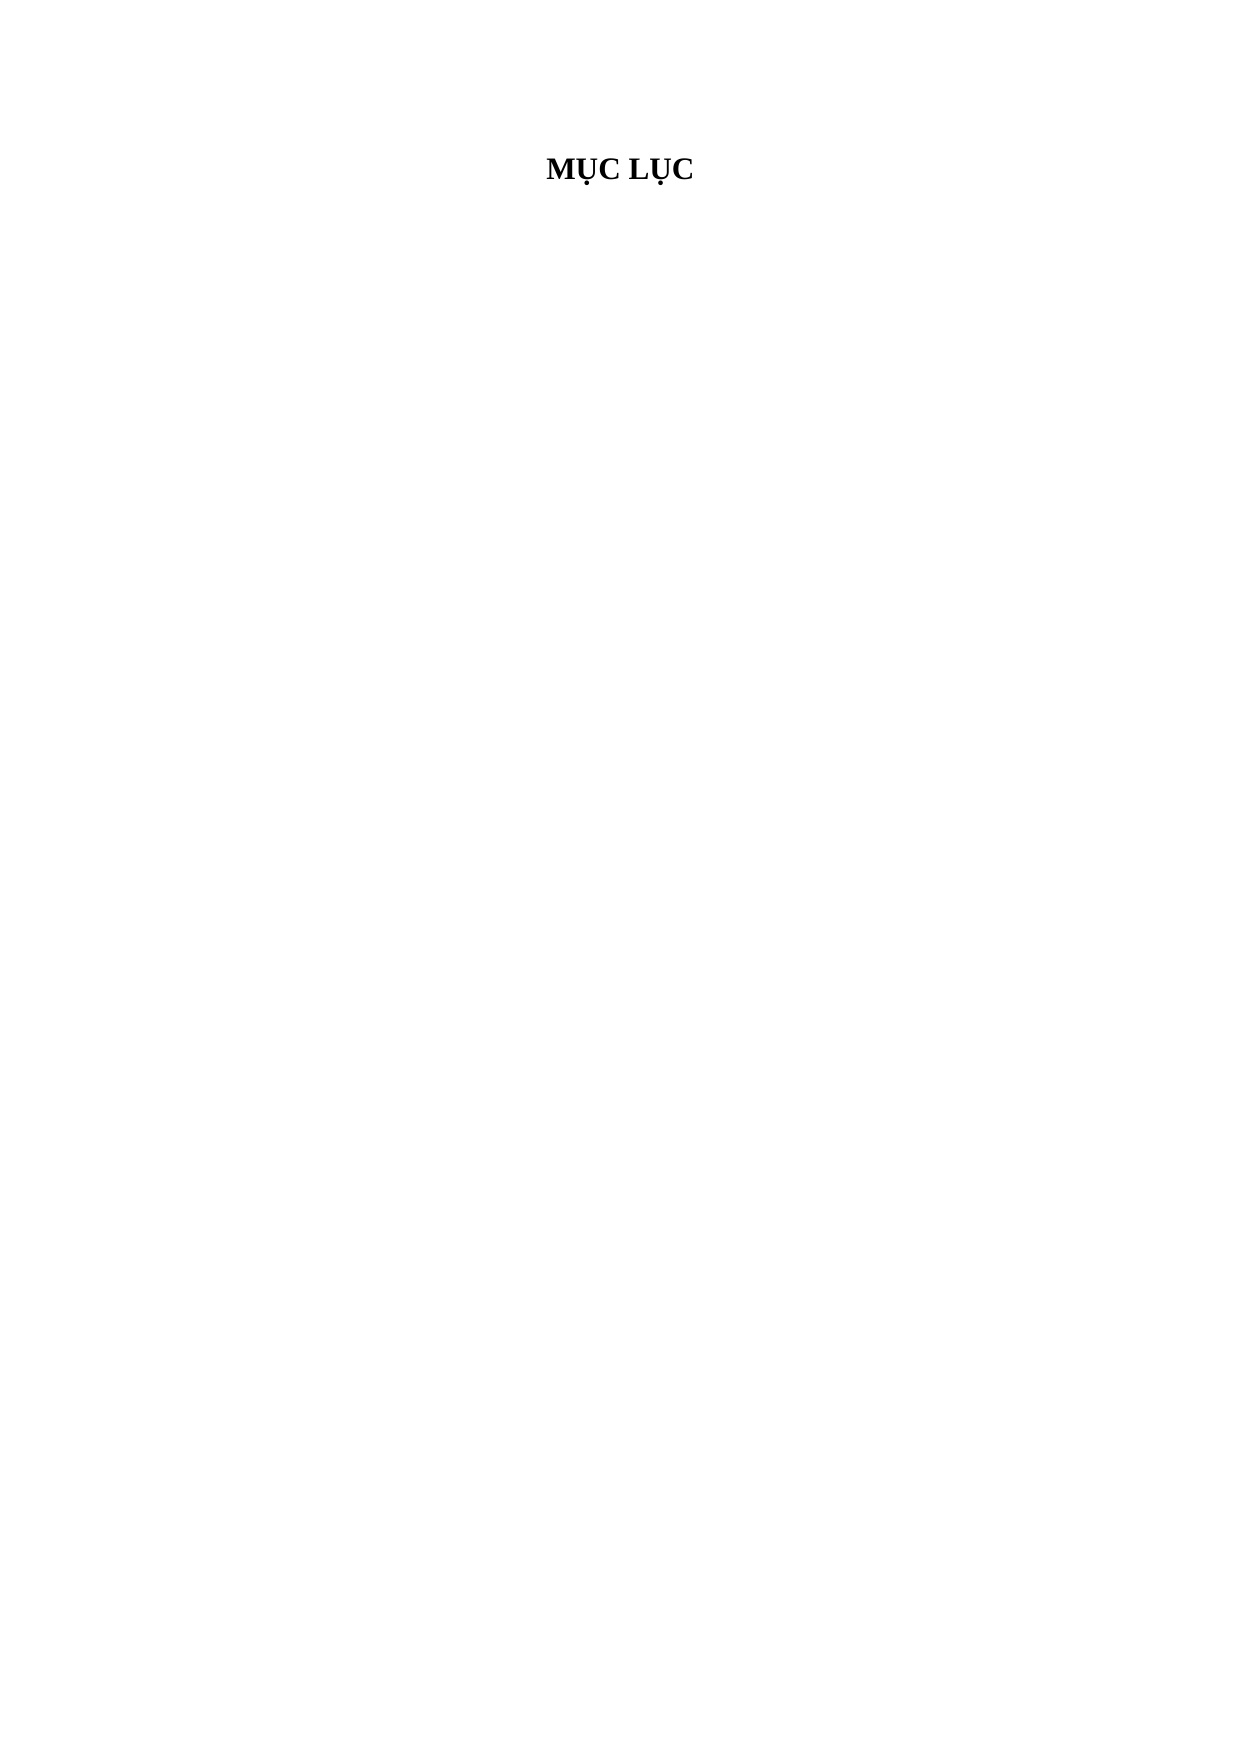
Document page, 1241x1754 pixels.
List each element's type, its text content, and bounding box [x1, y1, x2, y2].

subtitle MỤC LỤC [150, 150, 1090, 186]
